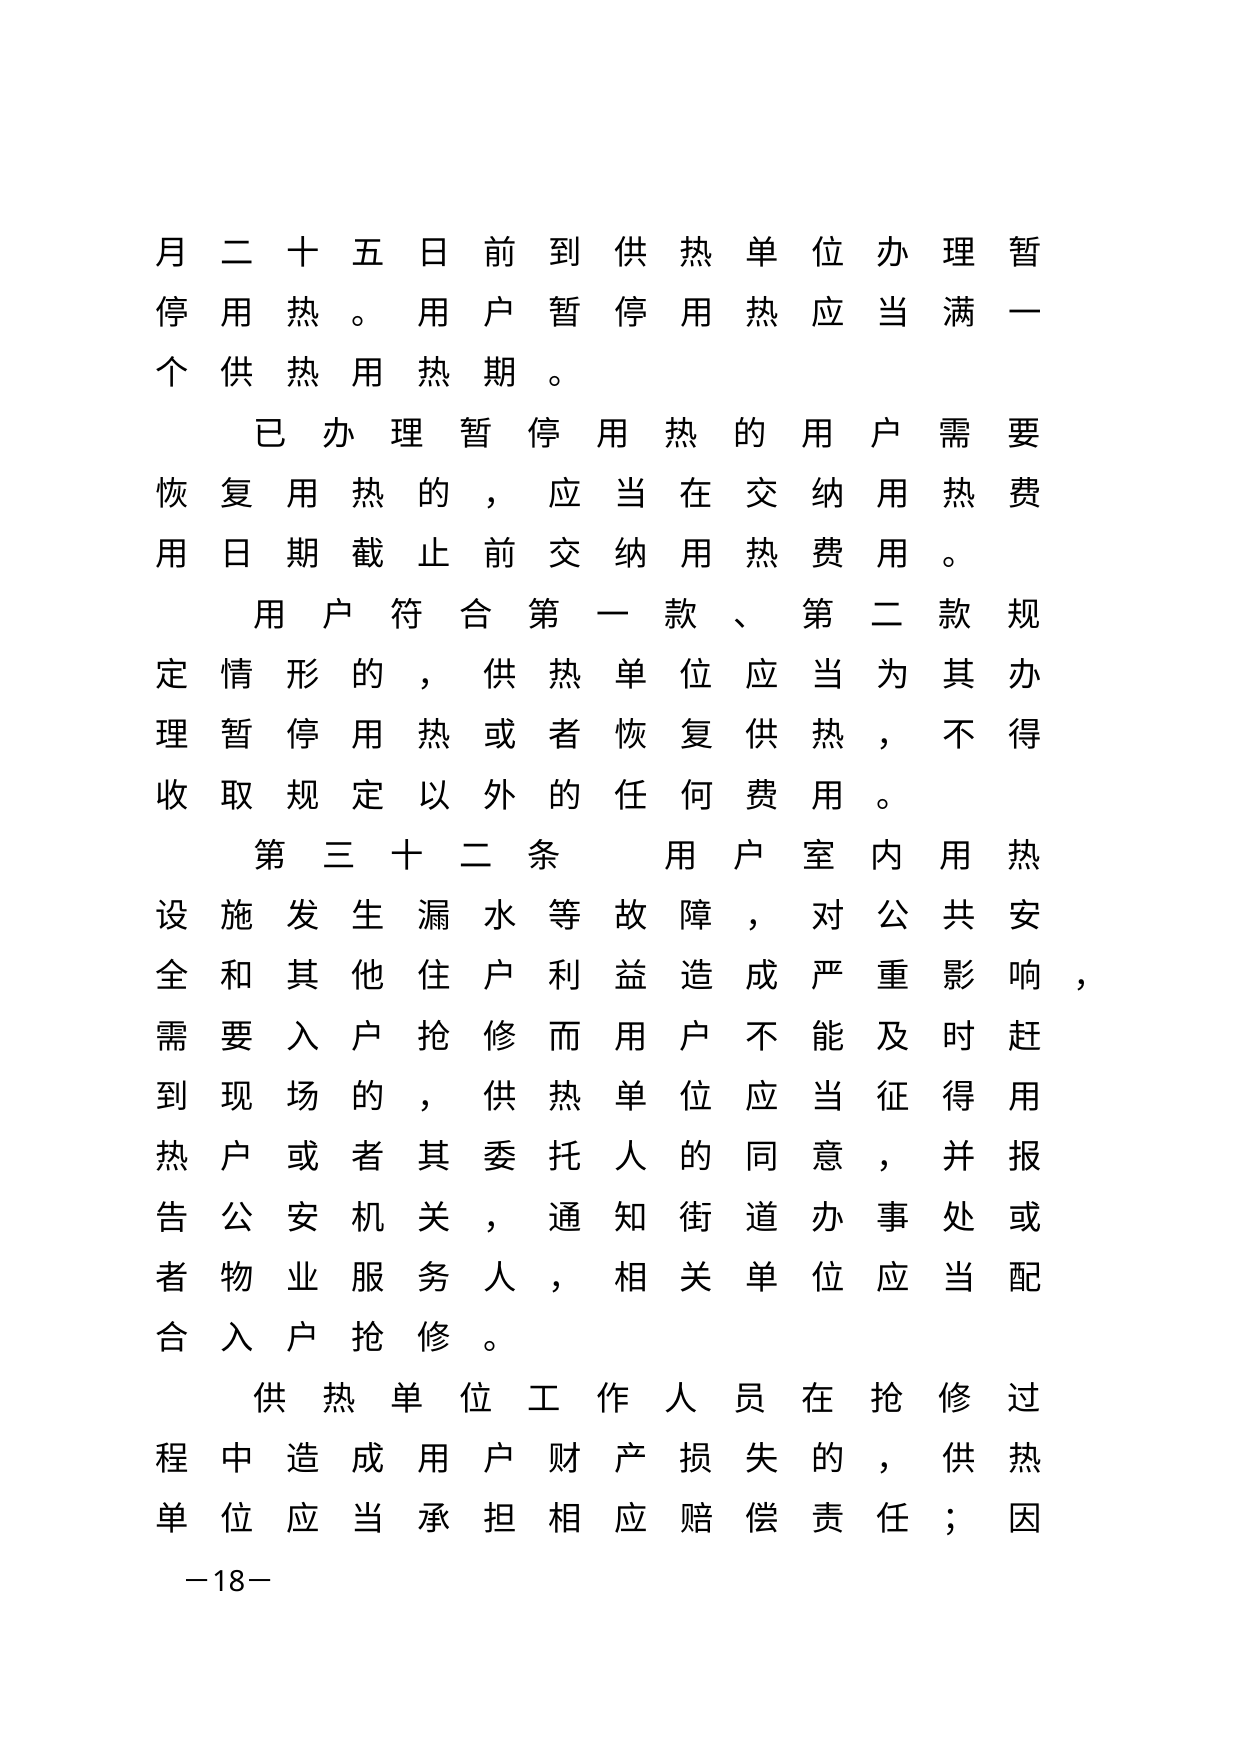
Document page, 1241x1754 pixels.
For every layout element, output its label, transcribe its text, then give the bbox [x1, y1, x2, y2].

text 用户符合第一款、第二款规定情形的，供热单位应当为其办理暂停用热或者恢复供热，不得收取规定以外的任何费用。 [155, 581, 1073, 823]
text 第三十二条 用户室内用热设施发生漏水等故障，对公共安全和其他住户利益造成严重影响，需要入户抢修而用户不能及时赶到现场的，供热单位应当征得用热户或者其委托人的同意，并报告公安机关，通知街道办事处或者物业服务人，相关单位应当配合入户抢修。 [155, 823, 1073, 1365]
text 已办理暂停用热的用户需要恢复用热的，应当在交纳用热费用日期截止前交纳用热费用。 [155, 400, 1073, 581]
text 第三十一条 在供热工程质量保修期内不得办理暂停用热。保修期满要求暂停用热，属于用热设施未分户的，应当在当年九月三十日前到供热单位按照本条例第二十七条第一款有关停止供热的规定办理暂停用热；属于用热设施已分户的，应当在当年十月二十五日前到供热单位办理暂停用热。用户暂停用热应当满一个供热用热期。 [155, 219, 1073, 400]
text 供热单位工作人员在抢修过程中造成用户财产损失的，供热单位应当承担相应赔偿责任；因用户原因造成损失的，由用户承担责任。 [155, 1365, 1073, 1546]
